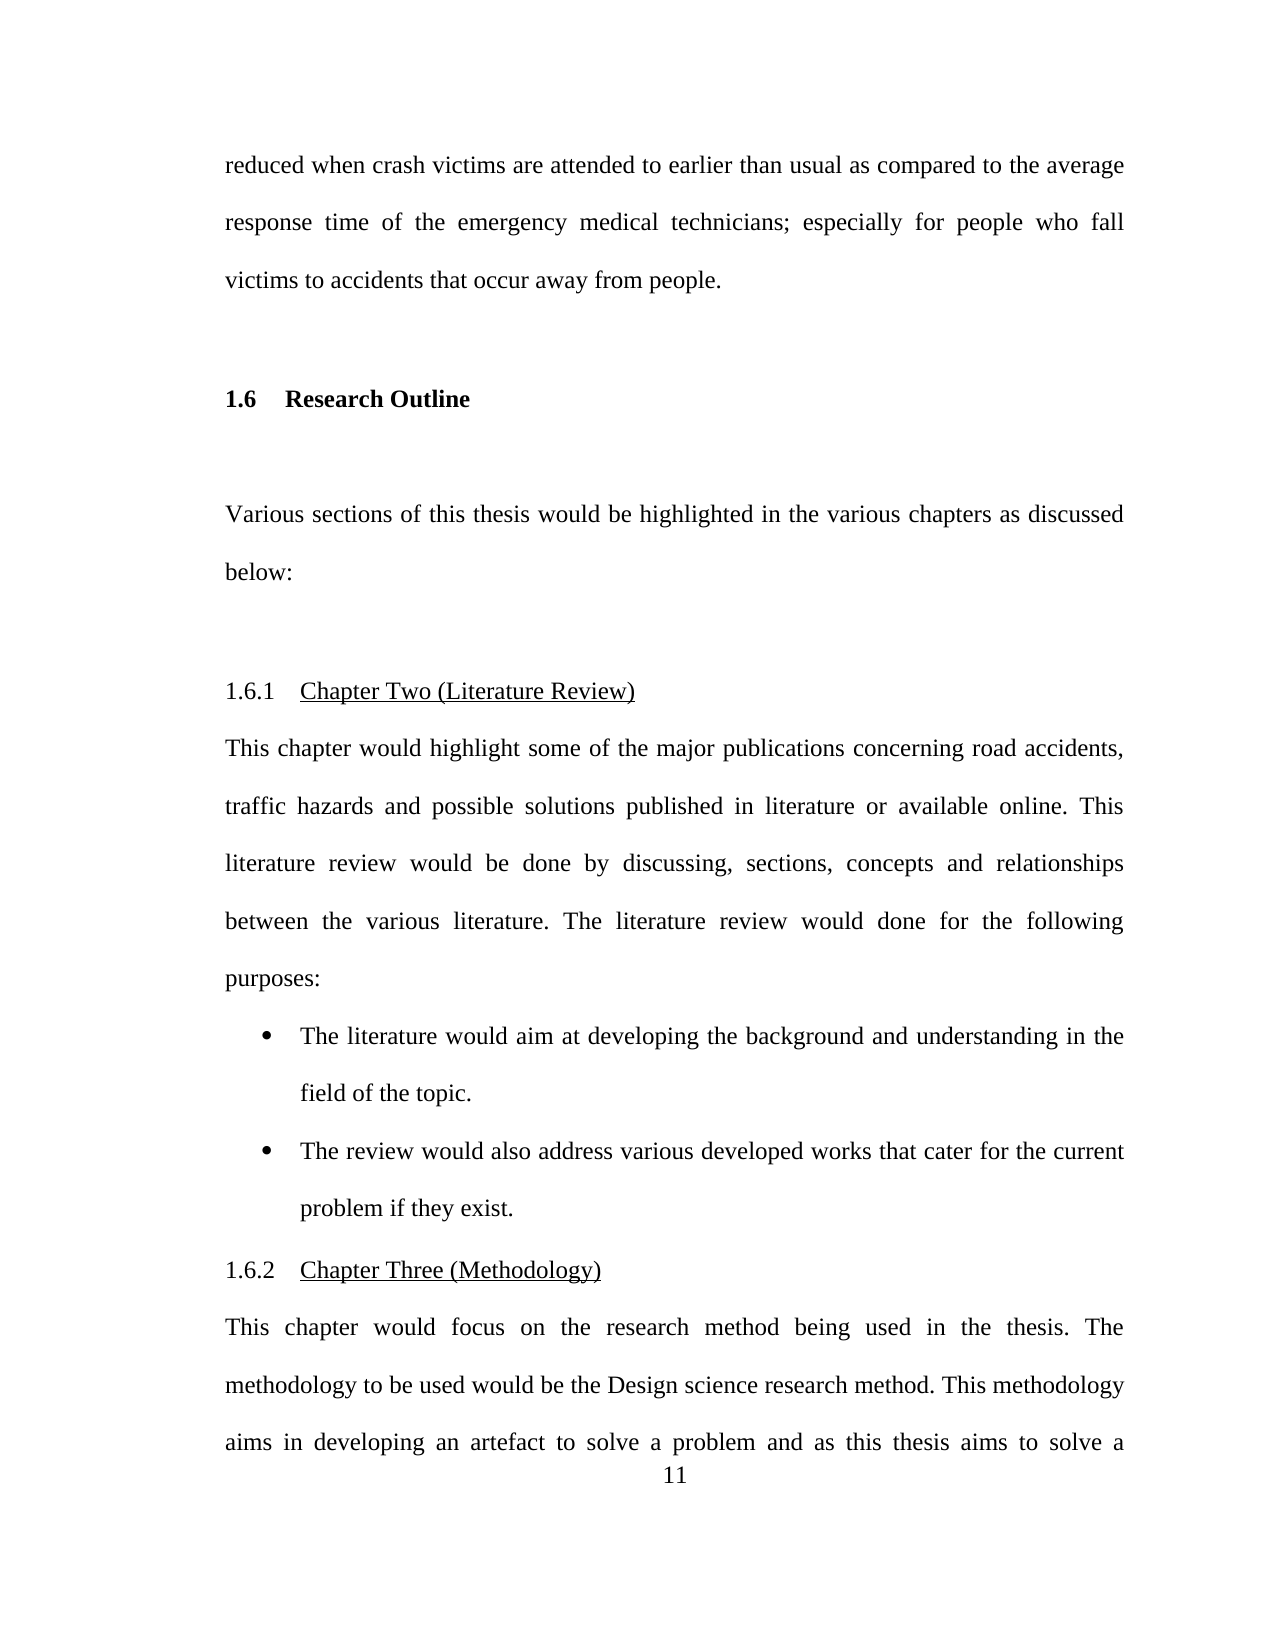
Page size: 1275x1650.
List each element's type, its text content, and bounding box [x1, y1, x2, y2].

subtitle Chapter Three (Methodology) [225, 1255, 1125, 1284]
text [225, 1312, 1125, 1456]
list The literature would aim at developing the background and understanding in the field of the topic. [262, 1021, 1125, 1107]
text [225, 150, 1125, 294]
list The review would also address various developed works that cater for the current problem if they exist. [262, 1136, 1125, 1222]
text Various sections of this thesis would be highlighted in the various chapters as discussed below: [225, 499, 1125, 585]
subtitle Research Outline [225, 384, 1125, 413]
text This chapter would highlight some of the major publications concerning road accidents, traffic hazards and possible solutions published in literature or available online. This literature review would be done by discussing, sections, concepts and relationships between the various literature. The literature review would done for the following purposes: [225, 733, 1125, 992]
subtitle Chapter Two (Literature Review) [225, 676, 1125, 704]
